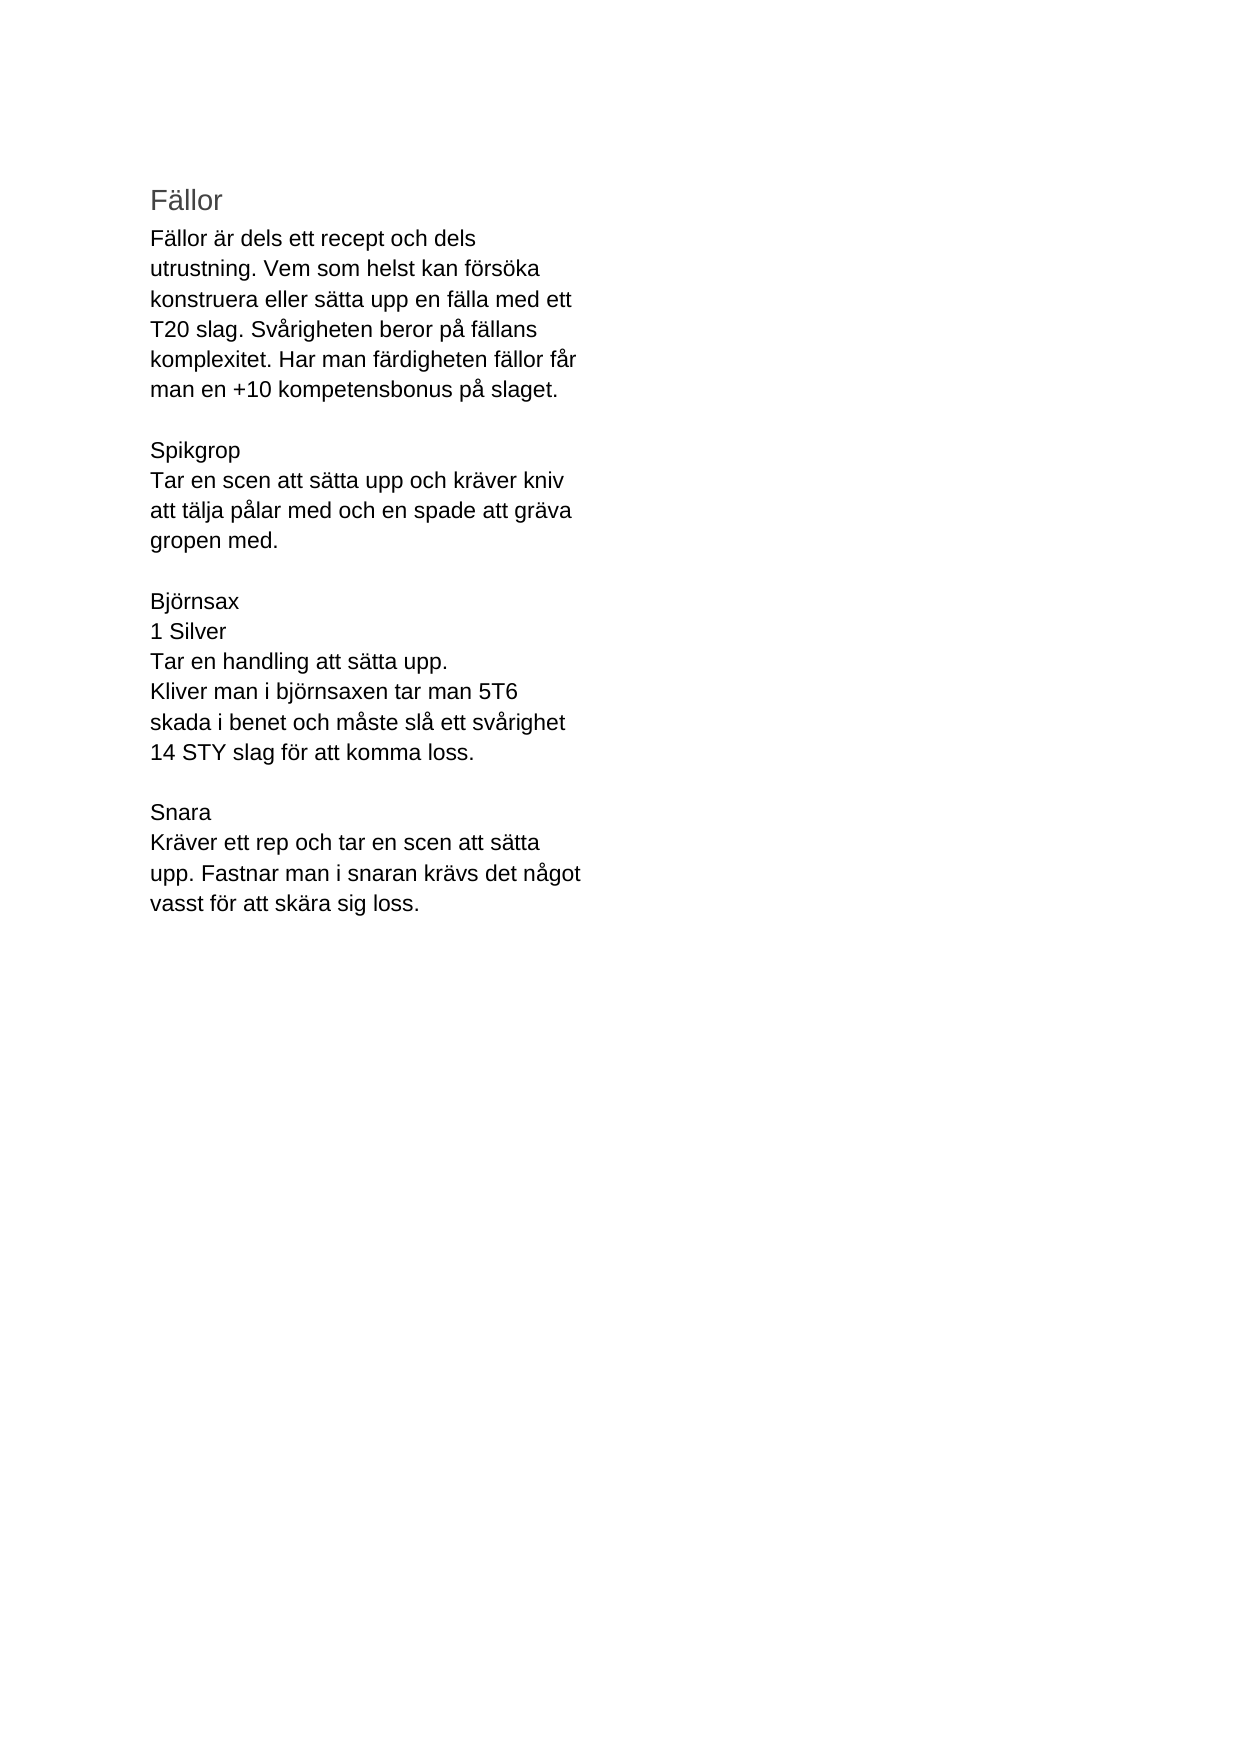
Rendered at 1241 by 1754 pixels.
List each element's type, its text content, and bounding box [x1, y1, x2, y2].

text Snara [150, 799, 582, 826]
text Tar en handling att sätta upp. [150, 648, 582, 674]
text Tar en scen att sätta upp och kräver kniv att tälja pålar med och en spade att gräva gropen med. [150, 467, 582, 554]
subtitle Fällor [150, 183, 582, 217]
text Björnsax [150, 588, 582, 614]
text Spikgrop [150, 437, 582, 463]
text Kliver man i björnsaxen tar man 5T6 skada i benet och måste slå ett svårighet 14 STY slag för att komma loss. [150, 678, 582, 765]
text Fällor är dels ett recept och dels utrustning. Vem som helst kan försöka konstruera eller sätta upp en fälla med ett T20 slag. Svårigheten beror på fällans komplexitet. Har man färdigheten fällor får man en +10 kompetensbonus på slaget. [150, 225, 582, 403]
text 1 Silver [150, 618, 582, 644]
text Kräver ett rep och tar en scen att sätta upp. Fastnar man i snaran krävs det något vasst för att skära sig loss. [150, 829, 582, 916]
